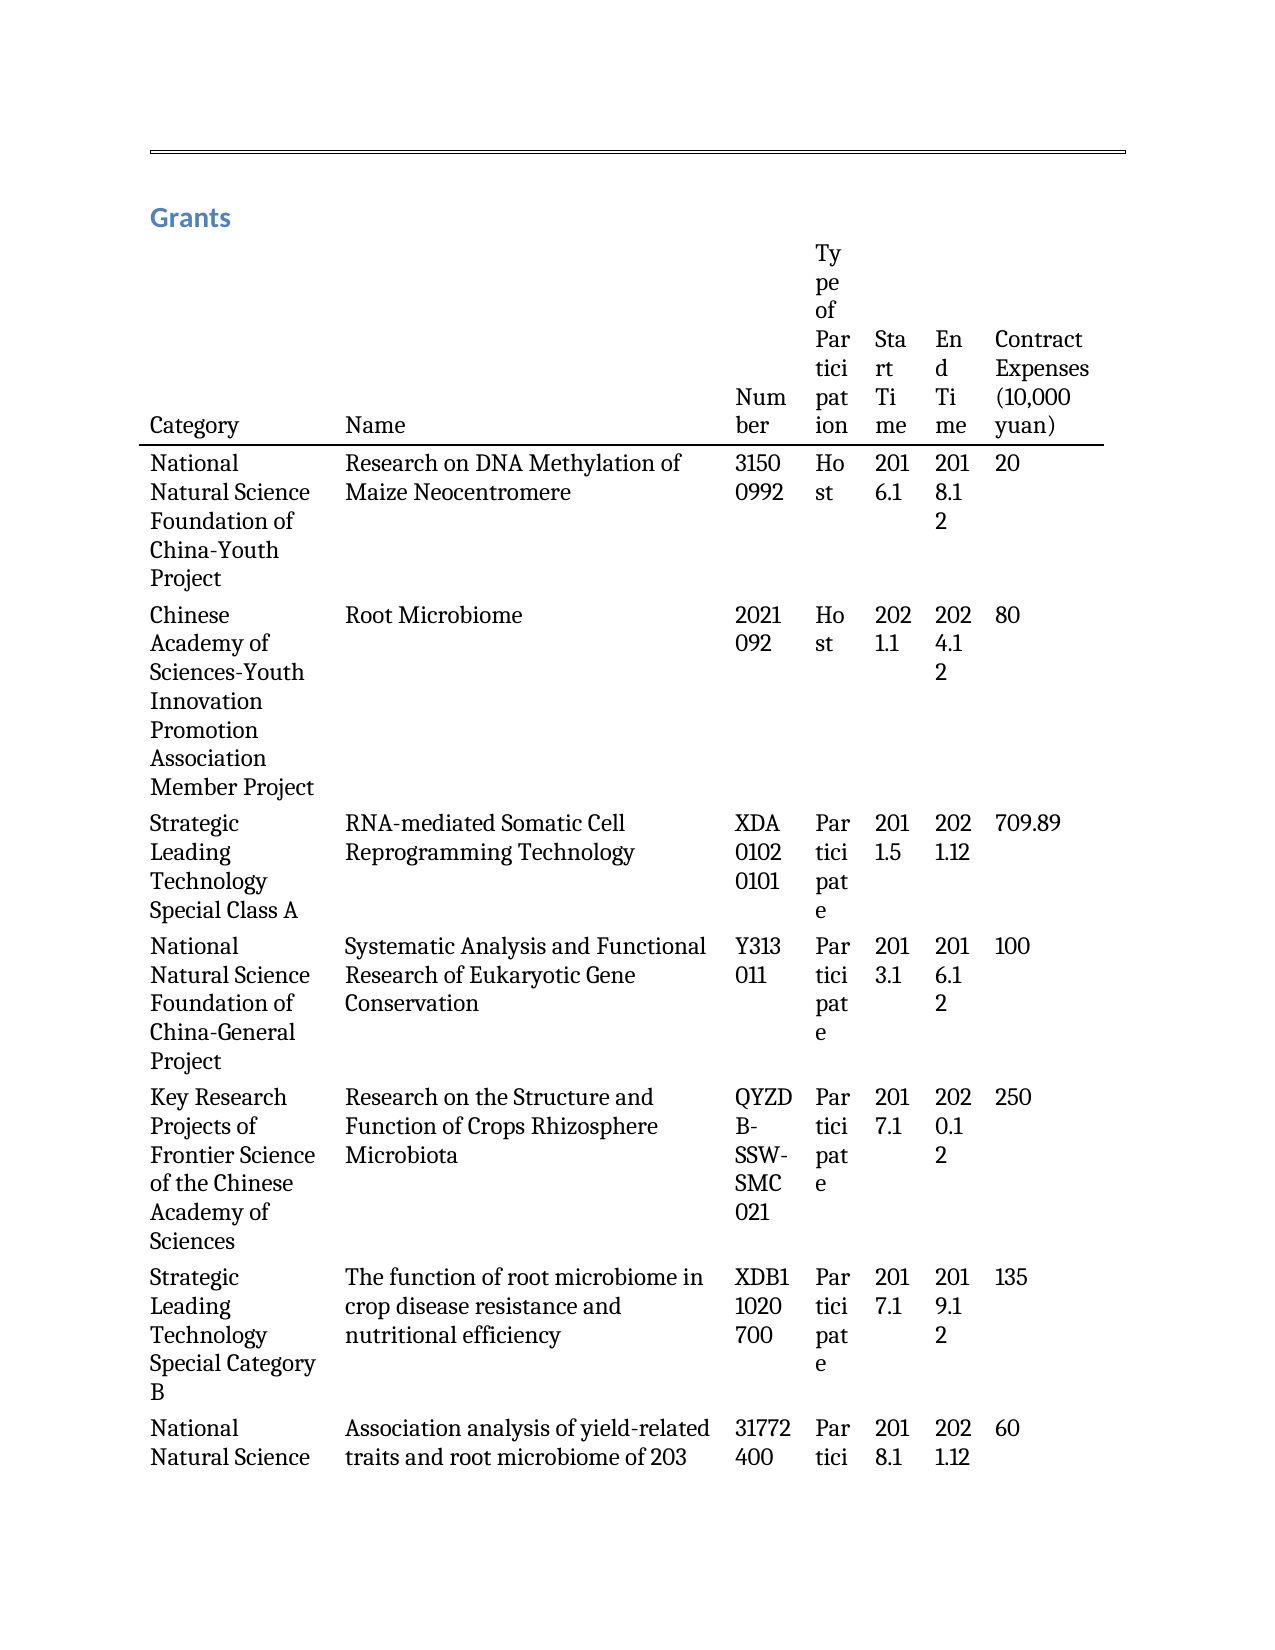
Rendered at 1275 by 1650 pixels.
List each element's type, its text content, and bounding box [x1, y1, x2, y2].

table_cell Strategic Leading Technology Special Category B [139, 1259, 334, 1411]
table_cell Participate [804, 806, 864, 928]
table_cell Participate [804, 1079, 864, 1259]
table_cell Research on the Structure and Function of Crops Rhizosphere Microbiota [334, 1079, 724, 1259]
table_header Category [139, 235, 334, 444]
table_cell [334, 1411, 724, 1476]
table_cell Strategic Leading Technology Special Class A [139, 806, 334, 928]
table_cell RNA-mediated Somatic Cell Reprogramming Technology [334, 806, 724, 928]
table_cell 2021.1 [864, 597, 924, 806]
subtitle Grants [150, 199, 1125, 235]
table_cell XDA01020101 [724, 806, 804, 928]
table_cell 2017.1 [864, 1259, 924, 1411]
table_header Contract Expenses (10,000 yuan) [984, 235, 1104, 444]
table_cell Research on DNA Methylation of Maize Neocentromere [334, 446, 724, 597]
table_cell Host [804, 597, 864, 806]
table_cell The function of root microbiome in crop disease resistance and nutritional efficiency [334, 1259, 724, 1411]
table_cell 2021.12 [924, 806, 984, 928]
table_cell 2021092 [724, 597, 804, 806]
table_cell 80 [984, 597, 1104, 806]
table_cell Root Microbiome [334, 597, 724, 806]
table_cell 2018.1 [864, 1411, 924, 1476]
table_header End Time [924, 235, 984, 444]
table_cell 60 [984, 1411, 1104, 1476]
table_cell 709.89 [984, 806, 1104, 928]
table_cell 2013.1 [864, 928, 924, 1079]
table_cell National Natural Science Foundation of China-Youth Project [139, 446, 334, 597]
table_header Type of Participation [804, 235, 864, 444]
table_cell 2020.12 [924, 1079, 984, 1259]
table_cell 20 [984, 446, 1104, 597]
table_cell Participate [804, 928, 864, 1079]
table_cell Chinese Academy of Sciences-Youth Innovation Promotion Association Member Project [139, 597, 334, 806]
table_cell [139, 1411, 334, 1476]
table_cell National Natural Science Foundation of China-General Project [139, 928, 334, 1079]
table_cell 31500992 [724, 446, 804, 597]
table_cell QYZDB-SSW-SMC021 [724, 1079, 804, 1259]
table_cell Y313011 [724, 928, 804, 1079]
table_cell 2011.5 [864, 806, 924, 928]
table_header Start Time [864, 235, 924, 444]
table_header Name [334, 235, 724, 444]
table_header Number [724, 235, 804, 444]
table_cell 2016.1 [864, 446, 924, 597]
table_cell 31772400 [724, 1411, 804, 1476]
table_cell 2021.12 [924, 1411, 984, 1476]
table_cell Key Research Projects of Frontier Science of the Chinese Academy of Sciences [139, 1079, 334, 1259]
table_cell 2019.12 [924, 1259, 984, 1411]
table_cell 100 [984, 928, 1104, 1079]
table_cell 2018.12 [924, 446, 984, 597]
table_cell Participate [804, 1411, 864, 1476]
table_cell 2016.12 [924, 928, 984, 1079]
table_cell 135 [984, 1259, 1104, 1411]
table_cell Host [804, 446, 864, 597]
table_cell 250 [984, 1079, 1104, 1259]
table_cell 2017.1 [864, 1079, 924, 1259]
table_cell 2024.12 [924, 597, 984, 806]
table_cell Systematic Analysis and Functional Research of Eukaryotic Gene Conservation [334, 928, 724, 1079]
table_cell XDB11020700 [724, 1259, 804, 1411]
table_cell Participate [804, 1259, 864, 1411]
